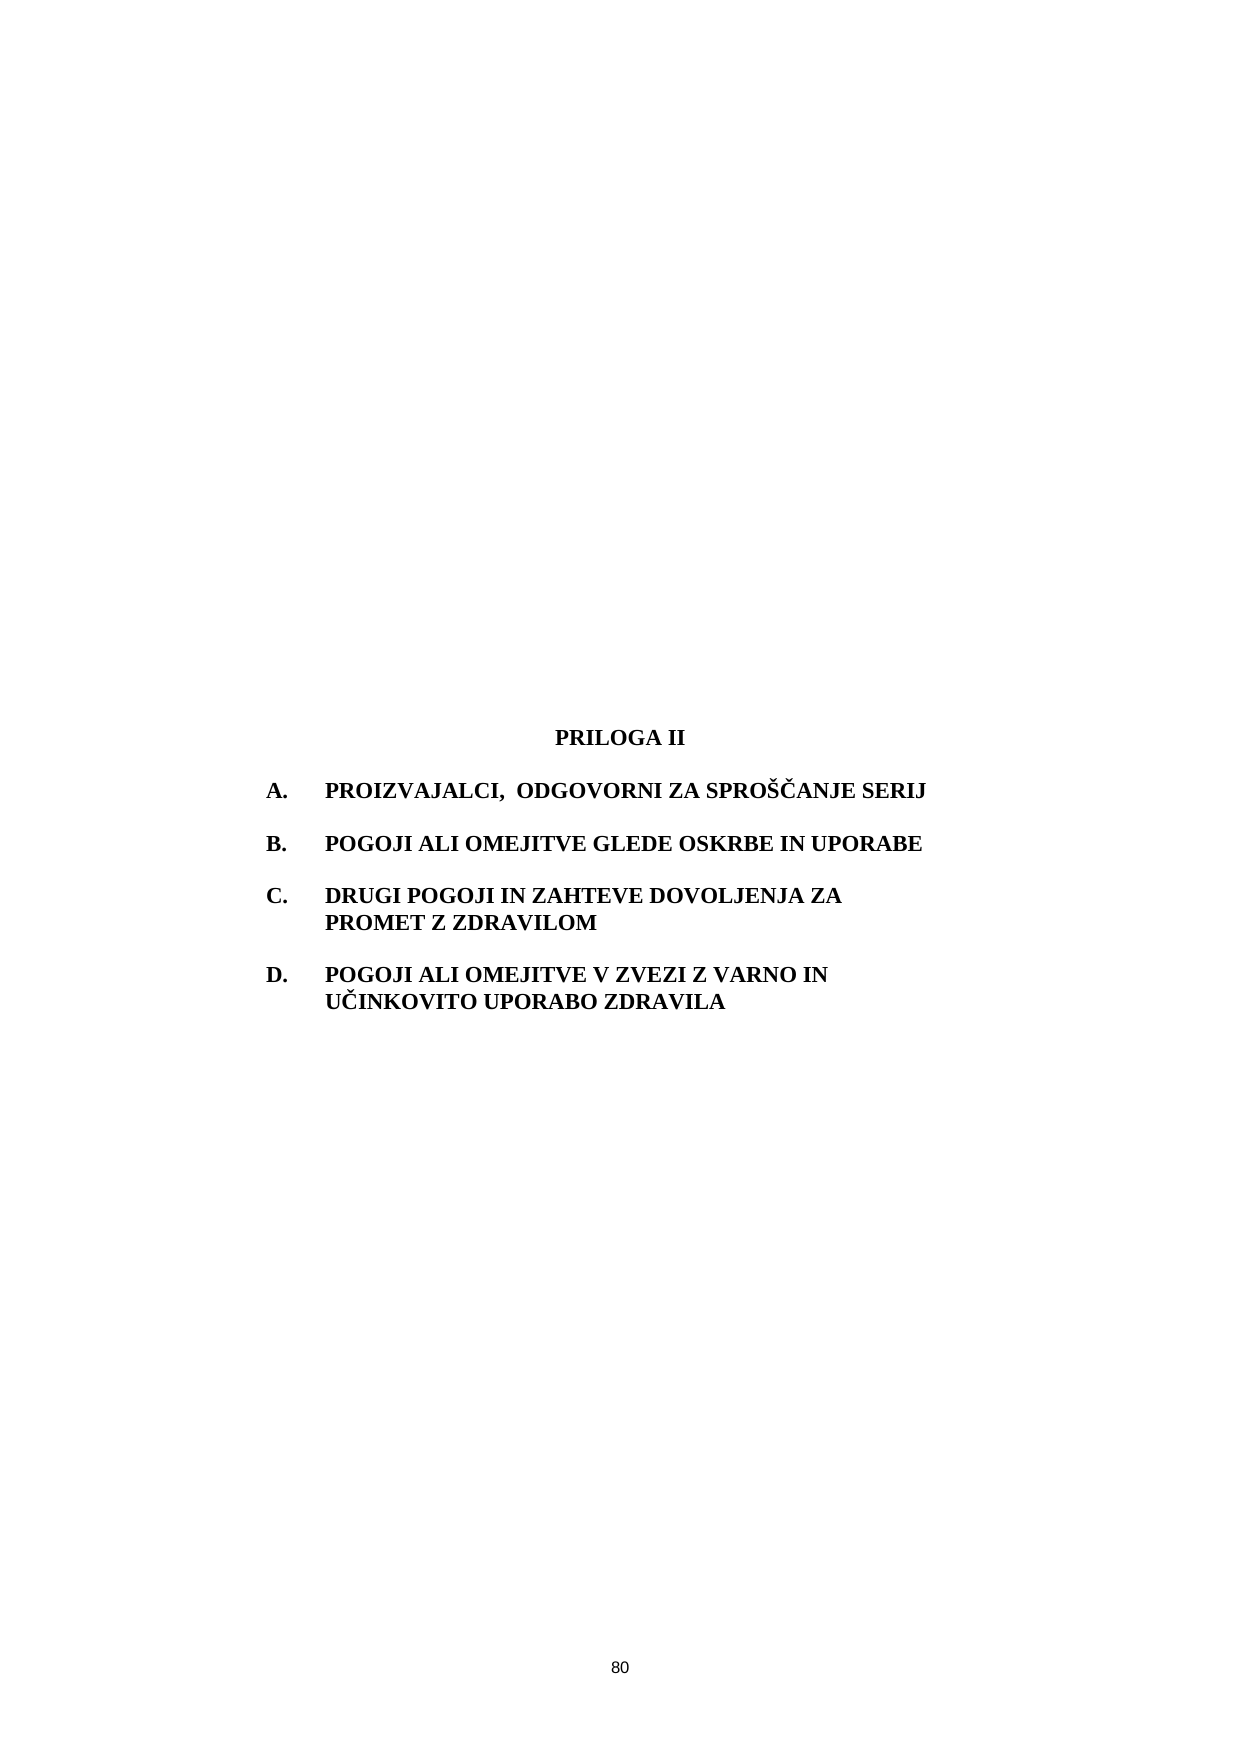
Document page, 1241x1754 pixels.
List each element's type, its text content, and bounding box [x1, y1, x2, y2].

text D. POGOJI ALI OMEJITVE V ZVEZI Z VARNO IN UČINKOVITO UPORABO ZDRAVILA [266, 961, 945, 1014]
text C. DRUGI POGOJI IN ZAHTEVE DOVOLJENJA ZA PROMET Z ZDRAVILOM [266, 882, 945, 935]
text B. POGOJI ALI OMEJITVE GLEDE OSKRBE IN UPORABE [266, 830, 945, 856]
text A. PROIZVAJALCI, ODGOVORNI ZA SPROŠČANJE SERIJ [266, 777, 945, 803]
text PRILOGA II [148, 724, 1093, 751]
